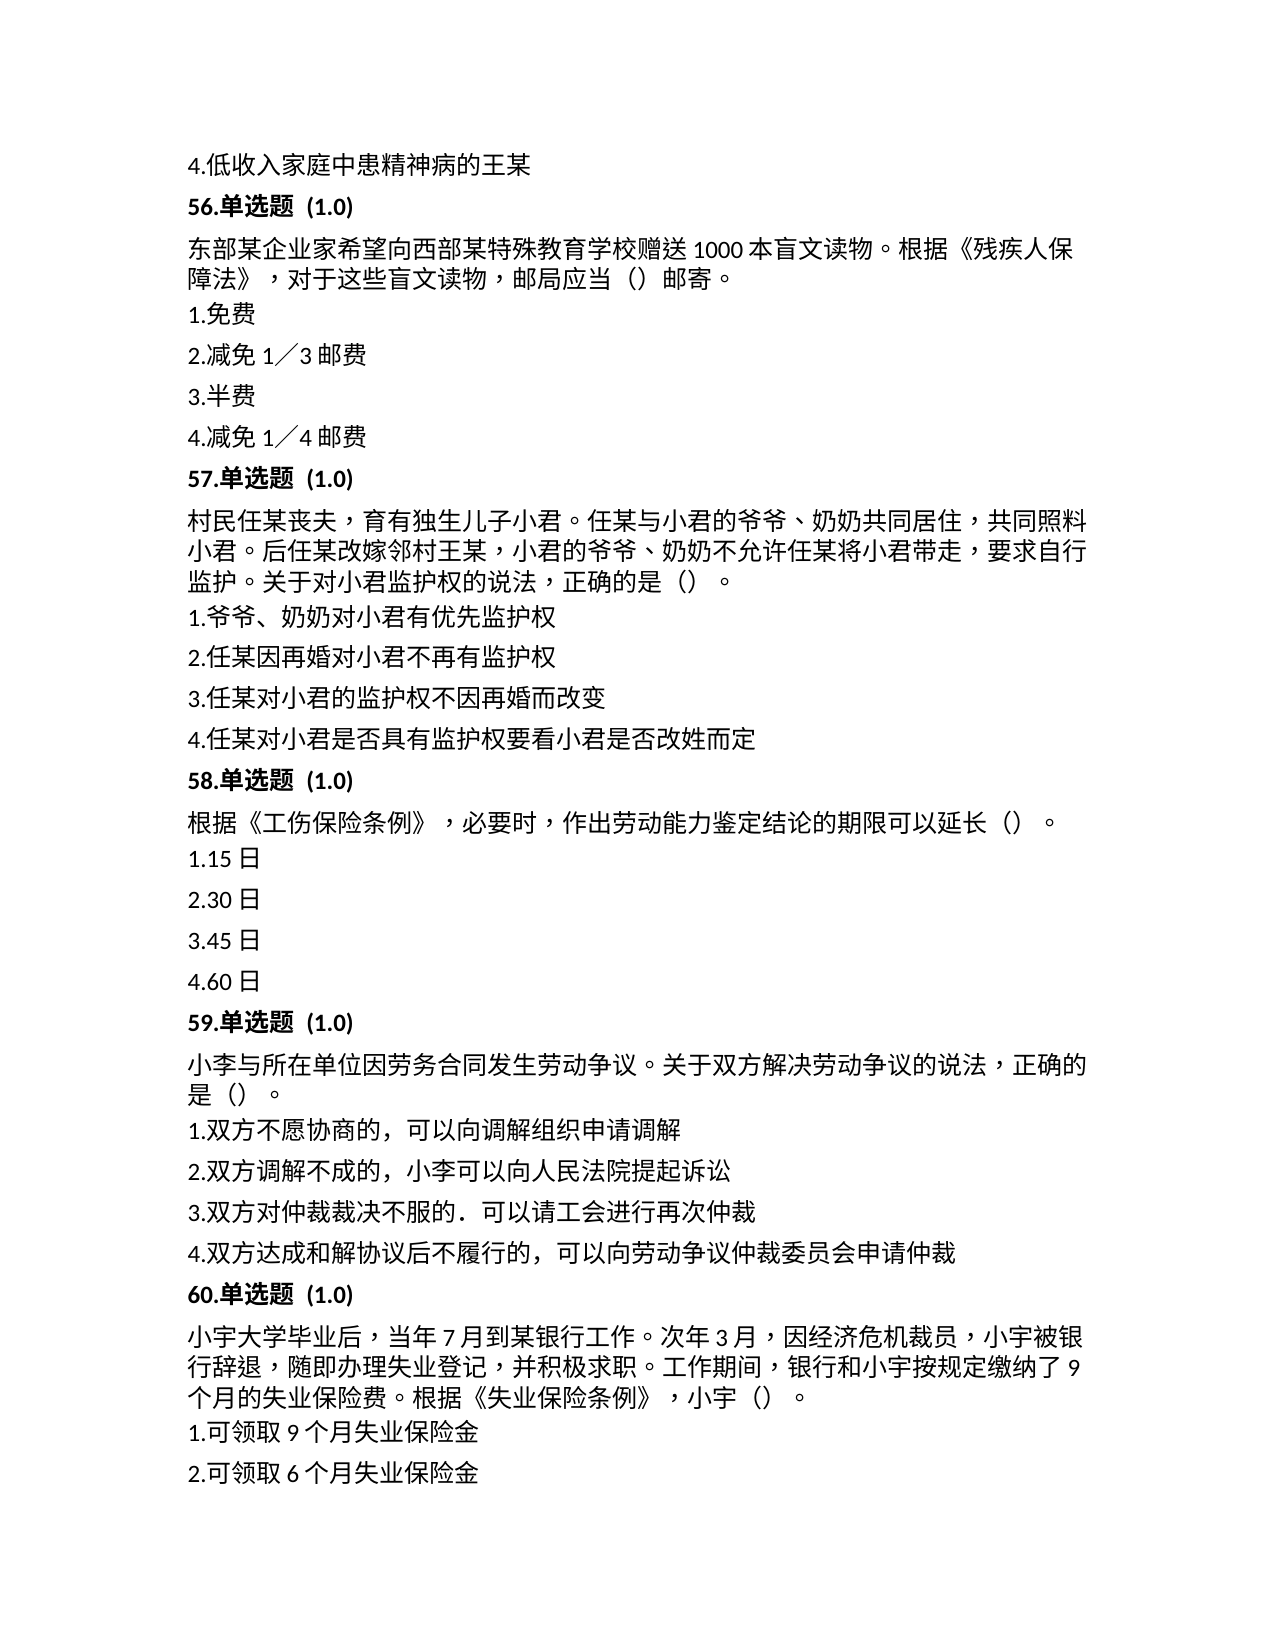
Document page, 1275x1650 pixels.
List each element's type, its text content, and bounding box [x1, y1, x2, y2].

text 56.单选题 (1.0) [187, 191, 1087, 221]
text 1.15日 [187, 843, 1087, 874]
text 2.可领取6个月失业保险金 [187, 1458, 1087, 1489]
text 3.45日 [187, 925, 1087, 956]
text 2.任某因再婚对小君不再有监护权 [187, 643, 1087, 673]
text 3.双方对仲裁裁决不服的．可以请工会进行再次仲裁 [187, 1197, 1087, 1227]
text 2.减免1／3邮费 [187, 340, 1087, 371]
text 4.低收入家庭中患精神病的王某 [187, 150, 1087, 181]
text 1.可领取9个月失业保险金 [187, 1418, 1087, 1448]
text 1.免费 [187, 299, 1087, 330]
text 1.爷爷、奶奶对小君有优先监护权 [187, 602, 1087, 632]
text 小李与所在单位因劳务合同发生劳动争议。关于双方解决劳动争议的说法，正确的是（）。 [187, 1050, 1087, 1111]
text 根据《工伤保险条例》，必要时，作出劳动能力鉴定结论的期限可以延长（）。 [187, 808, 1087, 839]
text 2.30日 [187, 884, 1087, 914]
text 60.单选题 (1.0) [187, 1279, 1087, 1309]
text 2.双方调解不成的，小李可以向人民法院提起诉讼 [187, 1156, 1087, 1187]
text 3.半费 [187, 381, 1087, 412]
text 4.双方达成和解协议后不履行的，可以向劳动争议仲裁委员会申请仲裁 [187, 1238, 1087, 1268]
text 4.减免1／4邮费 [187, 422, 1087, 452]
text 58.单选题 (1.0) [187, 765, 1087, 796]
text 村民任某丧夫，育有独生儿子小君。任某与小君的爷爷、奶奶共同居住，共同照料小君。后任某改嫁邻村王某，小君的爷爷、奶奶不允许任某将小君带走，要求自行监护。关于对小君监护权的说法，正确的是（）。 [187, 506, 1087, 597]
text 4.60日 [187, 966, 1087, 996]
text 东部某企业家希望向西部某特殊教育学校赠送1000本盲文读物。根据《残疾人保障法》，对于这些盲文读物，邮局应当（）邮寄。 [187, 234, 1087, 295]
text 57.单选题 (1.0) [187, 463, 1087, 493]
text 1.双方不愿协商的，可以向调解组织申请调解 [187, 1115, 1087, 1146]
text 59.单选题 (1.0) [187, 1007, 1087, 1037]
text 小宇大学毕业后，当年7月到某银行工作。次年3月，因经济危机裁员，小宇被银行辞退，随即办理失业登记，并积极求职。工作期间，银行和小宇按规定缴纳了9个月的失业保险费。根据《失业保险条例》，小宇（）。 [187, 1322, 1087, 1413]
text 4.任某对小君是否具有监护权要看小君是否改姓而定 [187, 724, 1087, 755]
text 3.任某对小君的监护权不因再婚而改变 [187, 683, 1087, 714]
